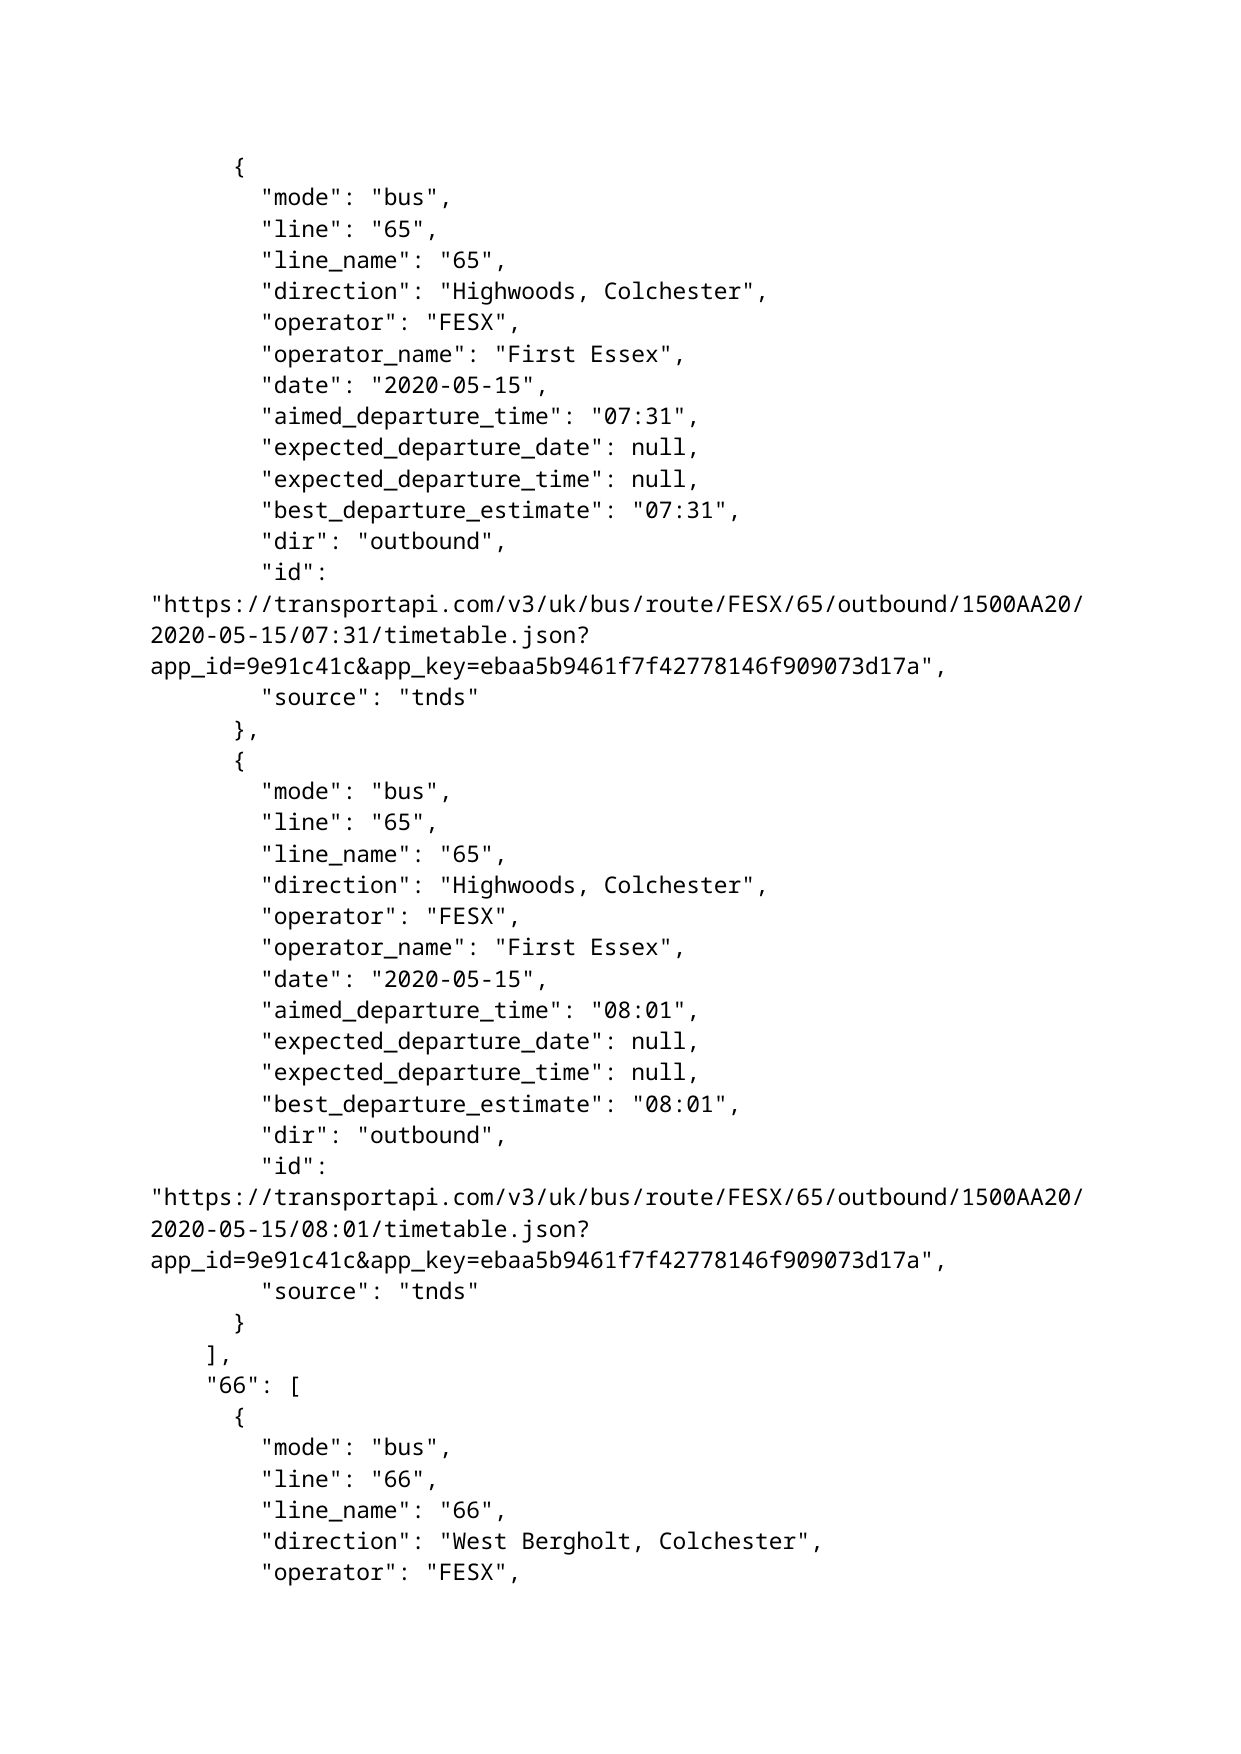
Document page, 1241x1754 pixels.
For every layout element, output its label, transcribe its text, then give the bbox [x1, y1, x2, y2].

text "source": "tnds" [150, 1275, 1090, 1306]
text "line_name": "66", [150, 1494, 1090, 1525]
text "expected_departure_date": null, [150, 431, 1090, 462]
text "date": "2020-05-15", [150, 369, 1090, 400]
text "id": "https://transportapi.com/v3/uk/bus/route/FESX/65/outbound/1500AA20/2020-05-15/07:31/timetable.json?app_id=9e91c41c&app_key=ebaa5b9461f7f42778146f909073d17a", [150, 556, 1090, 681]
text }, [150, 712, 1090, 744]
text { [150, 150, 1090, 181]
text "direction": "Highwoods, Colchester", [150, 869, 1090, 900]
text "line": "65", [150, 212, 1090, 244]
text "66": [ [150, 1369, 1090, 1400]
text "source": "tnds" [150, 681, 1090, 712]
text "line": "66", [150, 1462, 1090, 1494]
text "aimed_departure_time": "08:01", [150, 994, 1090, 1025]
text "line_name": "65", [150, 244, 1090, 275]
text "direction": "West Bergholt, Colchester", [150, 1525, 1090, 1556]
text "id": "https://transportapi.com/v3/uk/bus/route/FESX/65/outbound/1500AA20/2020-05-15/08:01/timetable.json?app_id=9e91c41c&app_key=ebaa5b9461f7f42778146f909073d17a", [150, 1150, 1090, 1275]
text "dir": "outbound", [150, 1119, 1090, 1150]
text ], [150, 1337, 1090, 1369]
text "best_departure_estimate": "08:01", [150, 1087, 1090, 1119]
text { [150, 744, 1090, 775]
text "mode": "bus", [150, 1431, 1090, 1462]
text "line_name": "65", [150, 837, 1090, 869]
text "expected_departure_time": null, [150, 1056, 1090, 1087]
text "aimed_departure_time": "07:31", [150, 400, 1090, 431]
text "operator": "FESX", [150, 306, 1090, 337]
text { [150, 1400, 1090, 1431]
text "dir": "outbound", [150, 525, 1090, 556]
text "operator": "FESX", [150, 900, 1090, 931]
text "expected_departure_time": null, [150, 462, 1090, 494]
text "date": "2020-05-15", [150, 962, 1090, 994]
text "operator": "FESX", [150, 1556, 1090, 1587]
text "operator_name": "First Essex", [150, 337, 1090, 369]
text "mode": "bus", [150, 181, 1090, 212]
text "operator_name": "First Essex", [150, 931, 1090, 962]
text "expected_departure_date": null, [150, 1025, 1090, 1056]
text "direction": "Highwoods, Colchester", [150, 275, 1090, 306]
text "line": "65", [150, 806, 1090, 837]
text } [150, 1306, 1090, 1337]
text "best_departure_estimate": "07:31", [150, 494, 1090, 525]
text "mode": "bus", [150, 775, 1090, 806]
